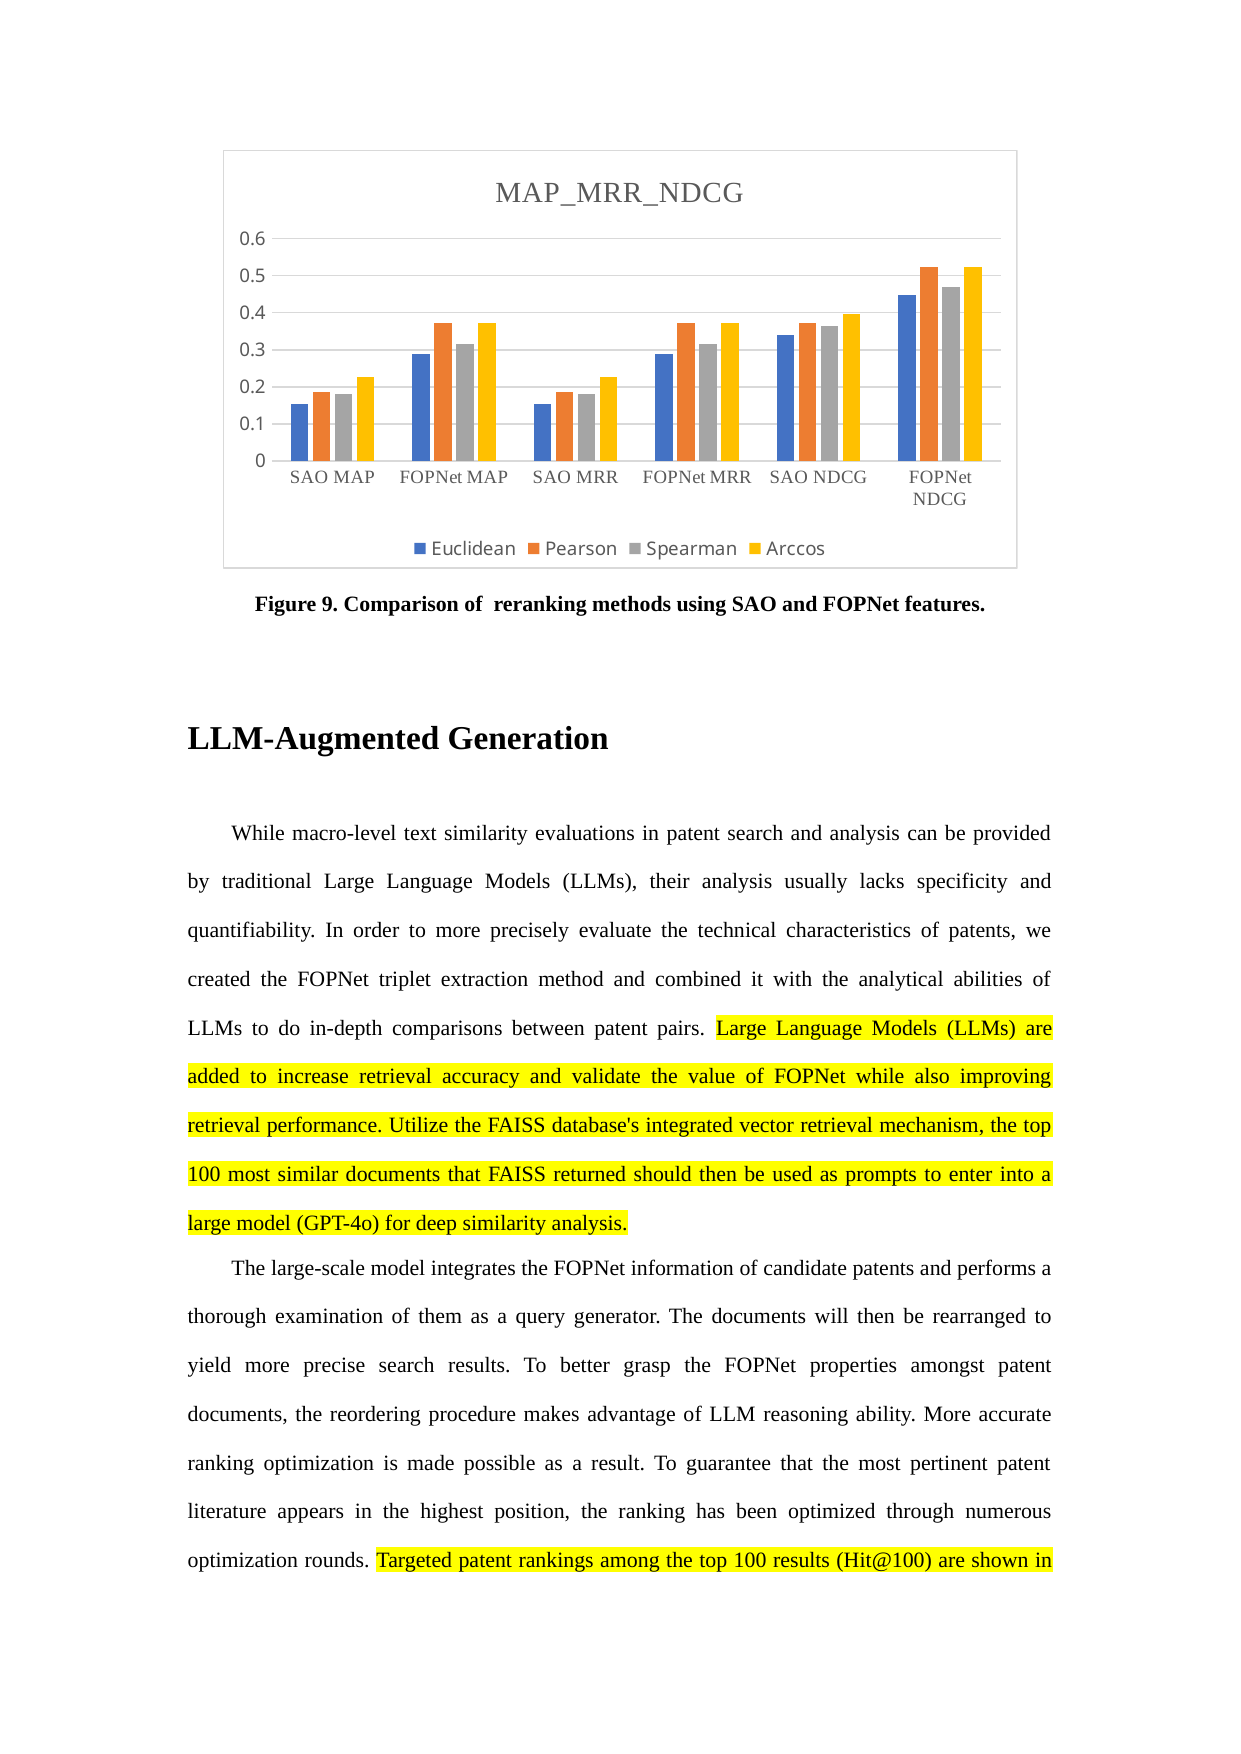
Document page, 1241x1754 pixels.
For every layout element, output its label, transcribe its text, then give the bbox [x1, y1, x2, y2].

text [187, 1251, 1053, 1576]
subtitle LLM-Augmented Generation [187, 705, 1053, 770]
text While macro-level text similarity evaluations in patent search and analysis can be provided by traditional Large Language Models (LLMs), their analysis usually lacks specificity and quantifiability. In order to more precisely evaluate the technical characteristics of patents, we created the FOPNet triplet extraction method and combined it with the analytical abilities of LLMs to do in-depth comparisons between patent pairs. Large Language Models (LLMs) are added to increase retrieval accuracy and validate the value of FOPNet while also improving retrieval performance. Utilize the FAISS database's integrated vector retrieval mechanism, the top 100 most similar documents that FAISS returned should then be used as prompts to enter into a large model (GPT-4o) for deep similarity analysis. [187, 816, 1053, 1238]
text Figure 9. Comparison of reranking methods using SAO and FOPNet features. [187, 587, 1053, 620]
